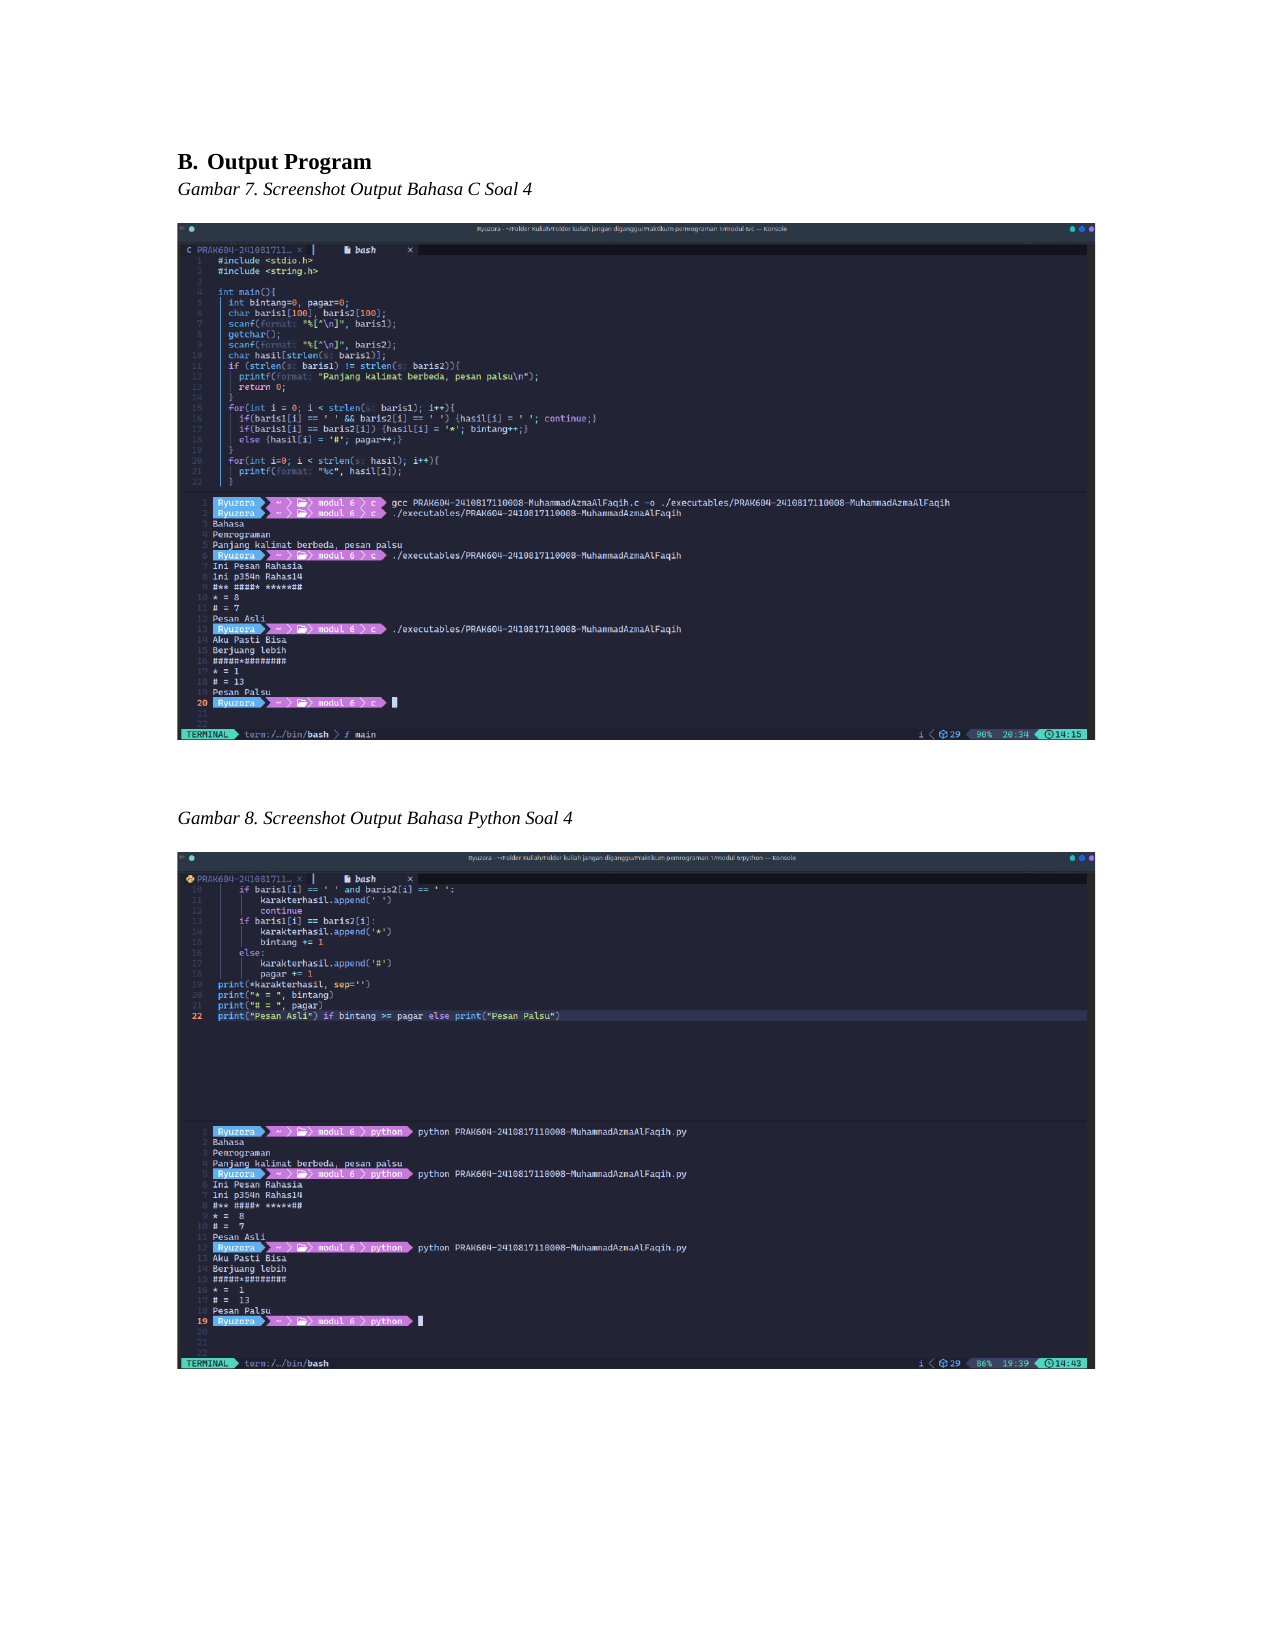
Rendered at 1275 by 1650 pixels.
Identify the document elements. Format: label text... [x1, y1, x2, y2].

picture [177, 223, 1096, 740]
subtitle Output Program [177, 148, 1098, 174]
picture [177, 852, 1096, 1369]
text Gambar 7. Screenshot Output Bahasa C Soal 4 [177, 178, 1098, 199]
text Gambar 8. Screenshot Output Bahasa Python Soal 4 [177, 807, 1098, 828]
